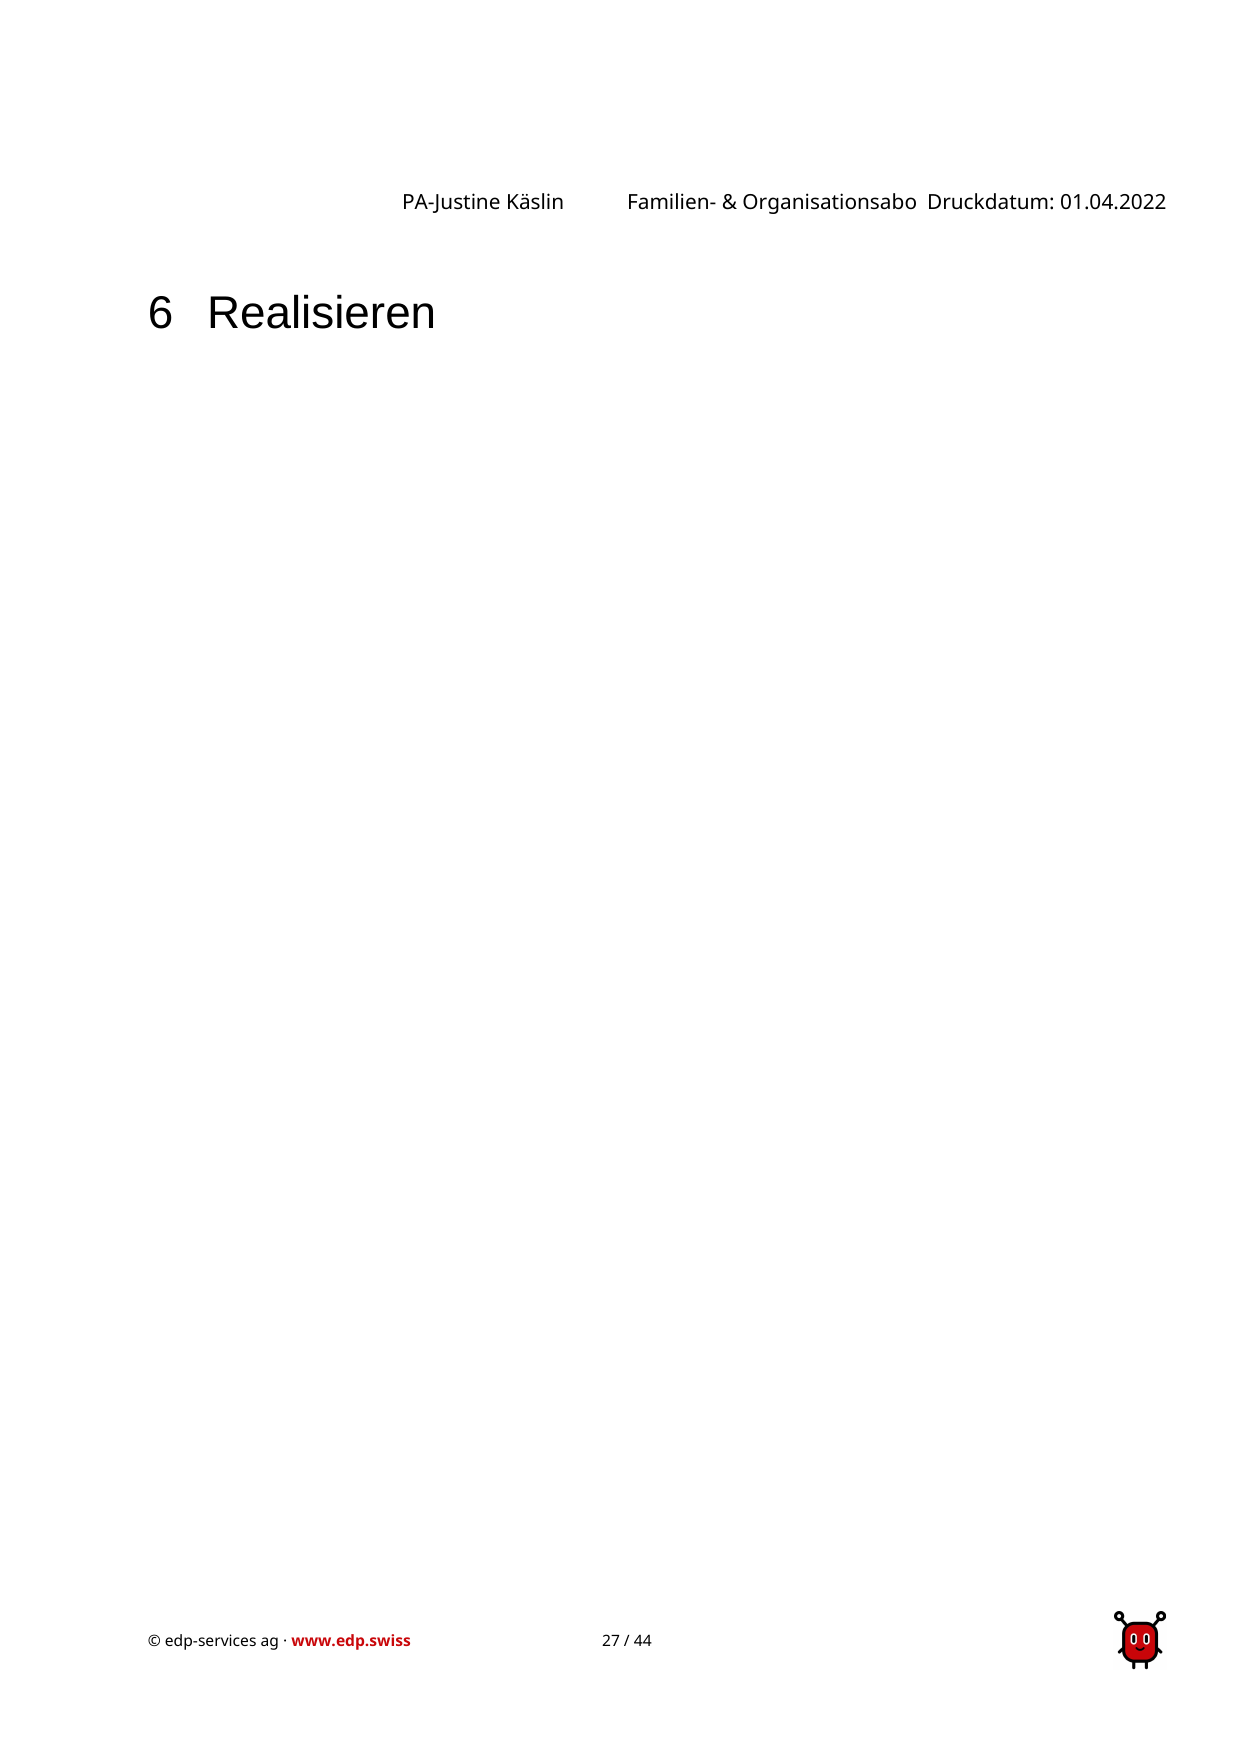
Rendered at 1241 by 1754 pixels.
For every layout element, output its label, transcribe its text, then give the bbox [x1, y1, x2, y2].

picture [1113, 1610, 1167, 1670]
subtitle Realisieren [148, 286, 1166, 338]
